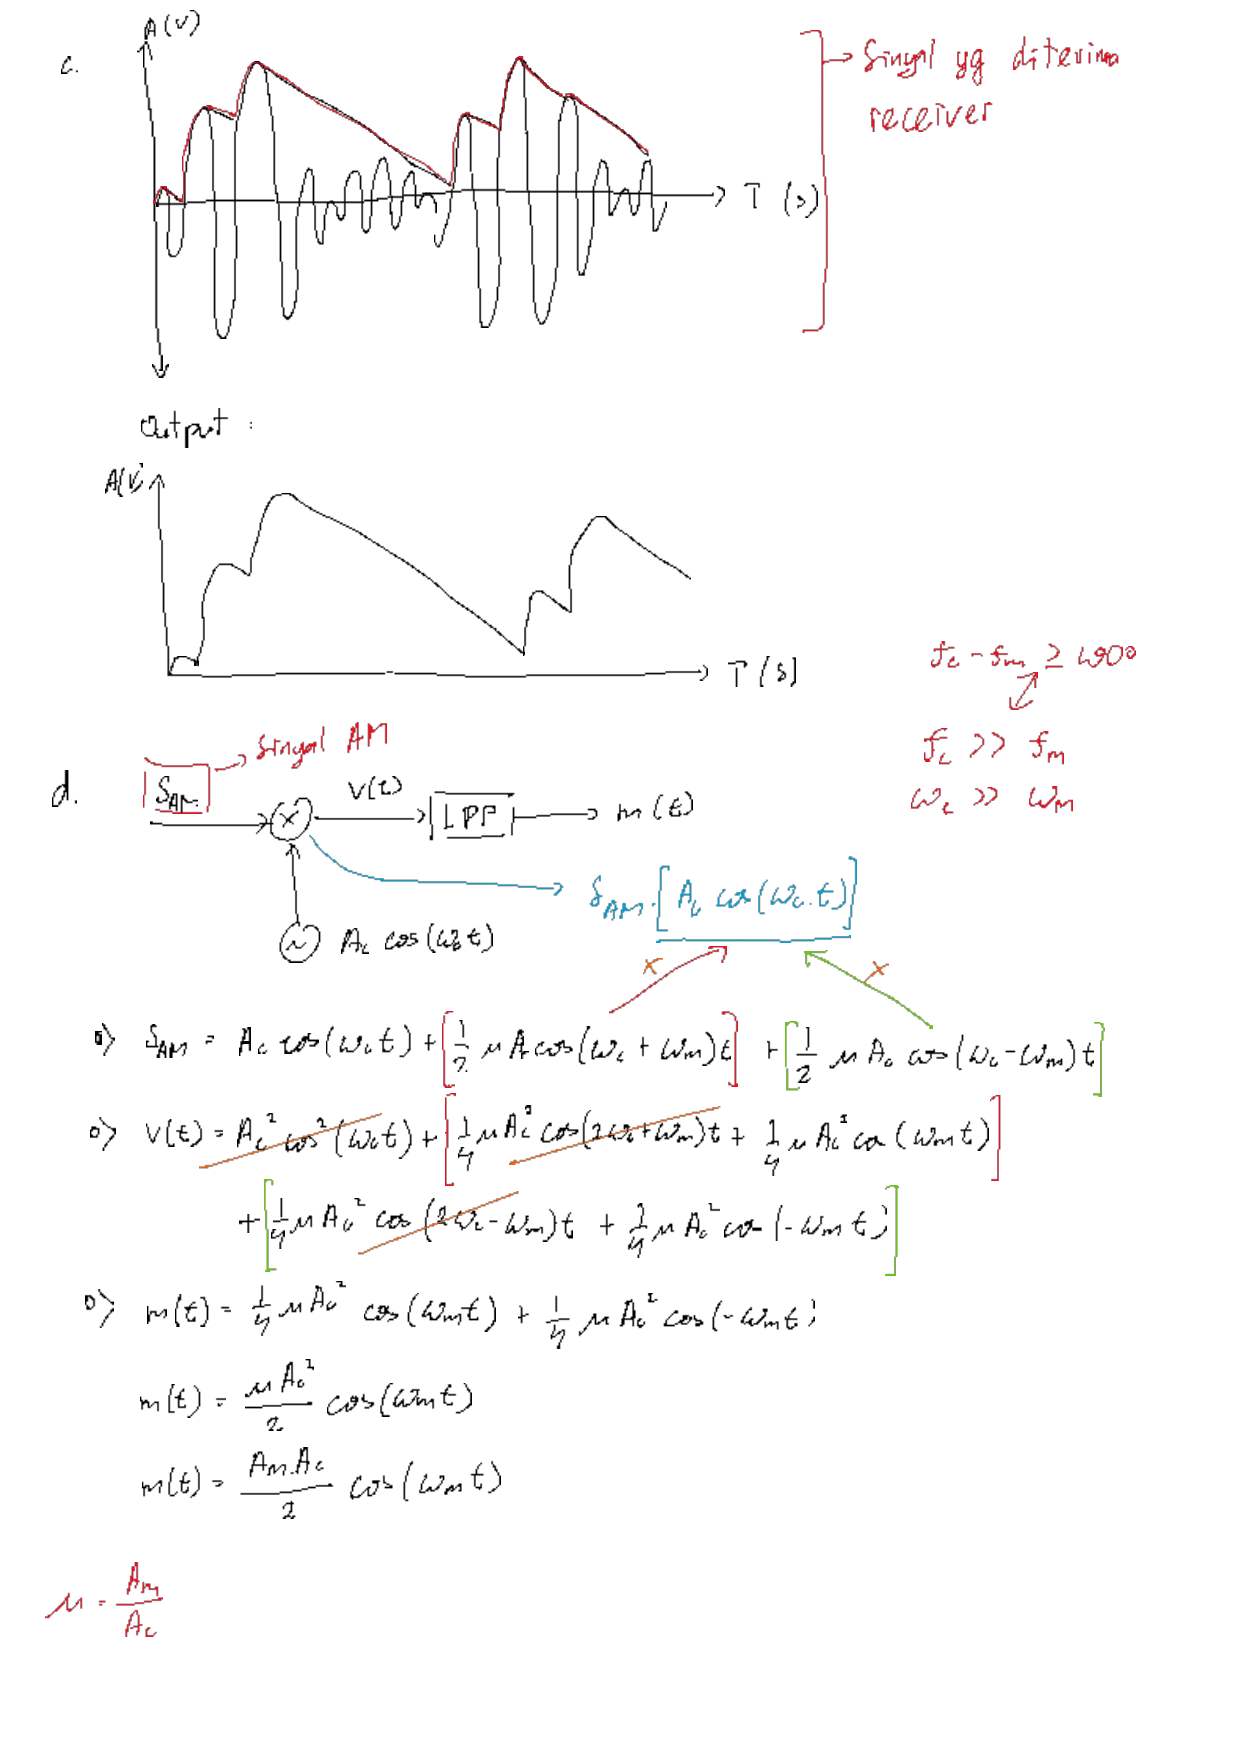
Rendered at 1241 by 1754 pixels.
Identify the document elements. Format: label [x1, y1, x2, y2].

picture [137, 10, 994, 378]
picture [911, 787, 999, 815]
picture [142, 1447, 501, 1519]
picture [175, 1294, 231, 1327]
picture [326, 1011, 529, 1088]
picture [90, 1117, 116, 1151]
picture [239, 1027, 251, 1056]
picture [95, 1023, 115, 1056]
picture [147, 1306, 167, 1324]
picture [1029, 786, 1073, 813]
picture [146, 1024, 214, 1058]
picture [956, 49, 986, 86]
picture [724, 1185, 899, 1276]
picture [239, 1214, 260, 1233]
picture [327, 1383, 472, 1417]
picture [767, 950, 1105, 1097]
picture [600, 1203, 720, 1258]
picture [458, 1105, 989, 1176]
picture [1013, 35, 1120, 70]
picture [52, 770, 77, 807]
picture [140, 1384, 226, 1418]
picture [445, 1093, 456, 1186]
picture [364, 1293, 496, 1332]
picture [146, 1113, 437, 1170]
picture [45, 1562, 163, 1637]
picture [149, 474, 708, 681]
picture [931, 641, 1123, 710]
picture [245, 1359, 314, 1431]
picture [85, 1289, 114, 1328]
picture [61, 56, 78, 74]
picture [728, 656, 796, 687]
picture [990, 1095, 1002, 1181]
picture [258, 1033, 319, 1054]
picture [143, 722, 857, 1087]
picture [141, 408, 252, 448]
picture [518, 1293, 815, 1349]
picture [264, 1179, 573, 1272]
picture [1124, 646, 1136, 659]
picture [924, 728, 1064, 766]
picture [252, 1281, 346, 1336]
picture [105, 463, 143, 497]
